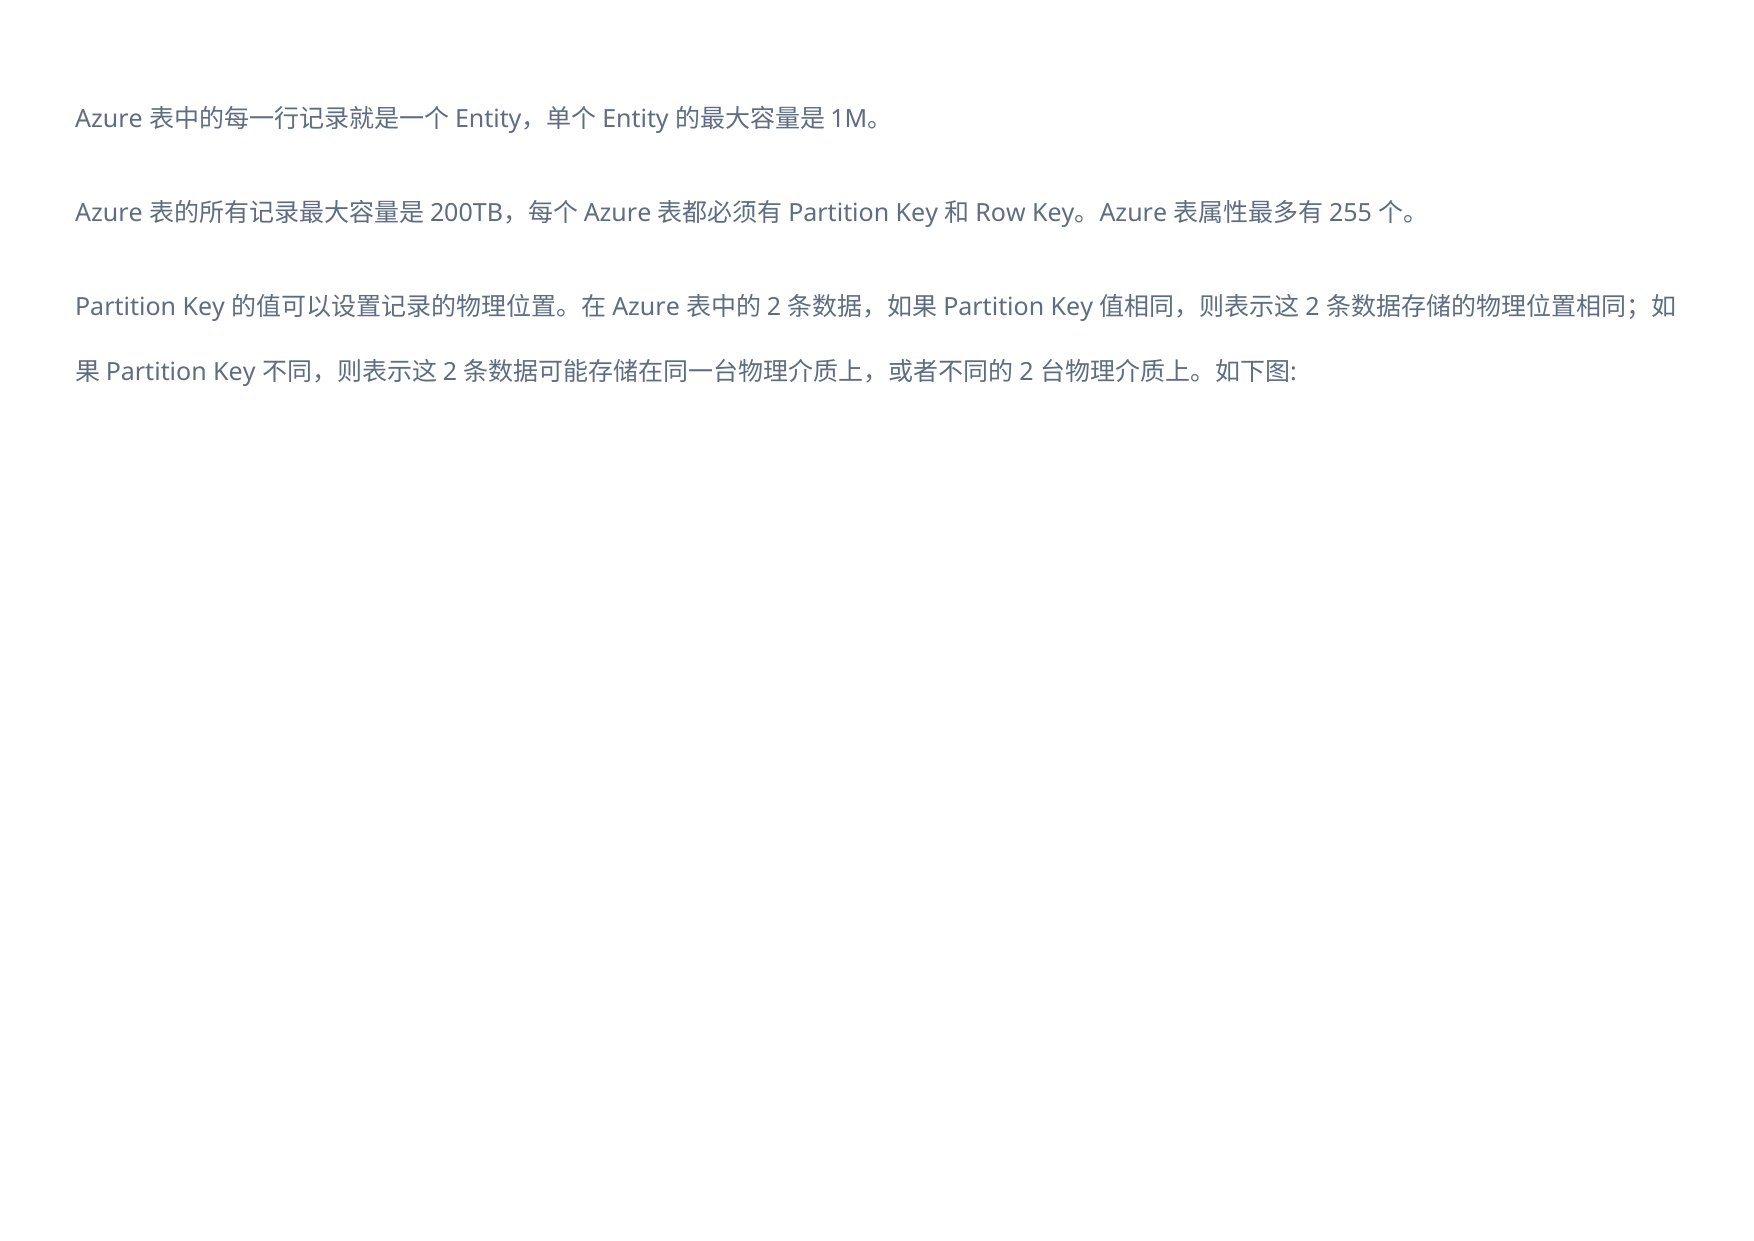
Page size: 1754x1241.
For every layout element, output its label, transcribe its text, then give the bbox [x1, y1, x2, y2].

text Partition Key 的值可以设置记录的物理位置。在 Azure 表中的 2 条数据，如果 Partition Key 值相同，则表示这 2 条数据存储的物理位置相同；如果 Partition Key 不同，则表示这 2 条数据可能存储在同一台物理介质上，或者不同的 2 台物理介质上。如下图: [75, 272, 1679, 402]
text Azure 表的所有记录最大容量是 200TB，每个 Azure 表都必须有 Partition Key 和 Row Key。Azure 表属性最多有 255 个。 [75, 178, 1679, 243]
text Azure 表中的每一行记录就是一个 Entity，单个 Entity 的最大容量是1M。 [75, 84, 1679, 149]
